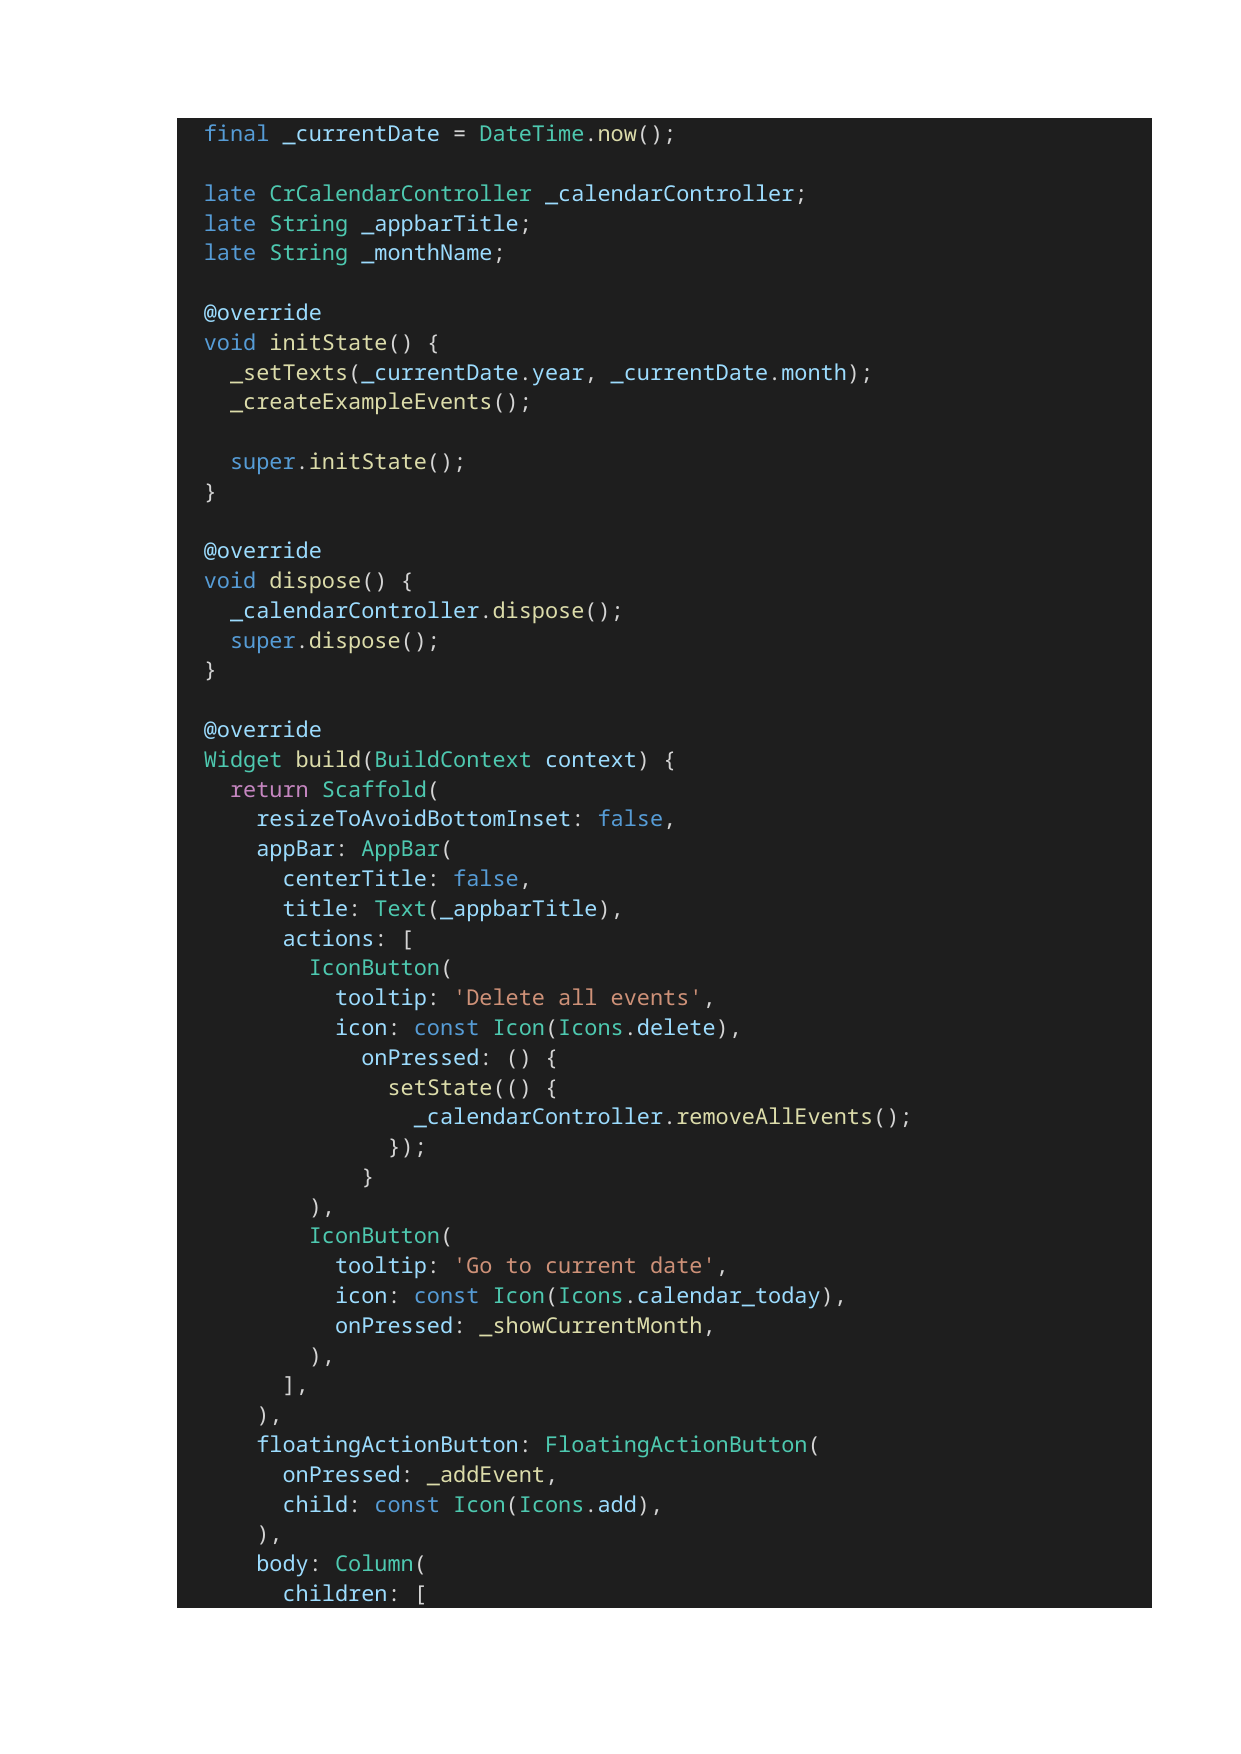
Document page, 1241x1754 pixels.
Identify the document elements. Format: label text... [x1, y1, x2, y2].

text } [177, 1161, 1152, 1191]
text ], [177, 1369, 1152, 1399]
text IconButton( [177, 1220, 1152, 1250]
text late CrCalendarController _calendarController; [177, 178, 1152, 207]
text void dispose() { [177, 565, 1152, 595]
text floatingActionButton: FloatingActionButton( [177, 1429, 1152, 1459]
text centerTitle: false, [177, 863, 1152, 893]
text }); [177, 1131, 1152, 1161]
text _createExampleEvents(); [177, 386, 1152, 416]
text } [177, 654, 1152, 684]
text child: const Icon(Icons.add), [177, 1488, 1152, 1518]
text ), [177, 1339, 1152, 1369]
text onPressed: _showCurrentMonth, [177, 1310, 1152, 1339]
text tooltip: 'Go to current date', [177, 1250, 1152, 1280]
text void initState() { [177, 327, 1152, 356]
text ), [177, 1399, 1152, 1429]
text resizeToAvoidBottomInset: false, [177, 803, 1152, 833]
text late String _monthName; [177, 237, 1152, 267]
text super.initState(); [177, 446, 1152, 476]
text body: Column( [177, 1548, 1152, 1578]
text @override [177, 714, 1152, 744]
text late String _appbarTitle; [177, 207, 1152, 237]
text @override [177, 535, 1152, 565]
text children: [ [177, 1578, 1152, 1608]
text icon: const Icon(Icons.calendar_today), [177, 1280, 1152, 1310]
text appBar: AppBar( [177, 833, 1152, 863]
text tooltip: 'Delete all events', [177, 982, 1152, 1012]
text Widget build(BuildContext context) { [177, 744, 1152, 773]
text IconButton( [177, 952, 1152, 982]
text onPressed: _addEvent, [177, 1459, 1152, 1488]
text actions: [ [177, 922, 1152, 952]
text super.dispose(); [177, 624, 1152, 654]
text title: Text(_appbarTitle), [177, 893, 1152, 922]
text } [177, 476, 1152, 505]
text return Scaffold( [177, 773, 1152, 803]
text _setTexts(_currentDate.year, _currentDate.month); [177, 356, 1152, 386]
text ), [177, 1518, 1152, 1548]
text icon: const Icon(Icons.delete), [177, 1012, 1152, 1042]
text _calendarController.removeAllEvents(); [177, 1101, 1152, 1131]
text final _currentDate = DateTime.now(); [177, 118, 1152, 148]
text onPressed: () { [177, 1042, 1152, 1071]
text @override [177, 297, 1152, 327]
text _calendarController.dispose(); [177, 595, 1152, 624]
text setState(() { [177, 1071, 1152, 1101]
text ), [177, 1191, 1152, 1220]
